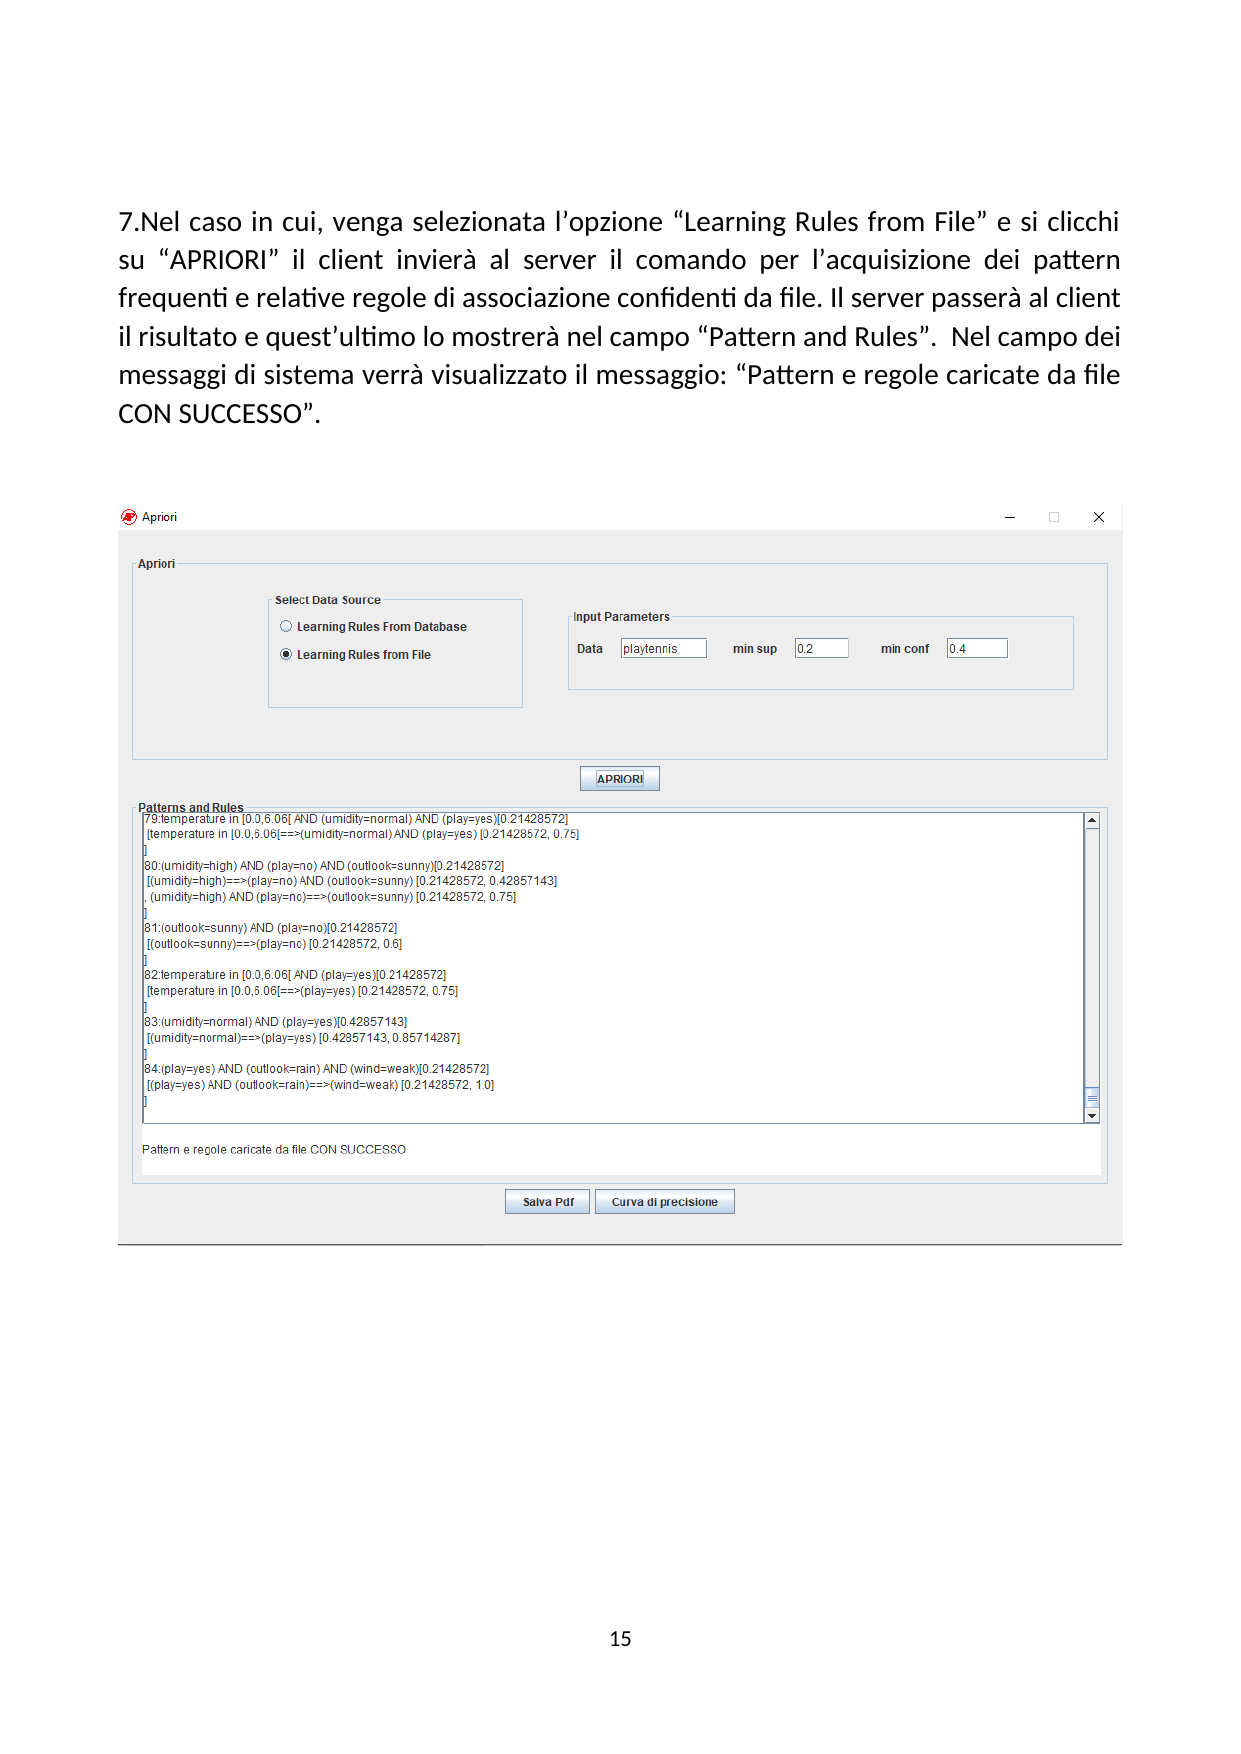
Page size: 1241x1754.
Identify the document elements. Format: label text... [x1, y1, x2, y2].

text 7.Nel caso in cui, venga selezionata l’opzione “Learning Rules from File” e si clicchi su “APRIORI” il client invierà al server il comando per l’acquisizione dei pattern frequenti e relative regole di associazione confidenti da file. Il server passerà al client il risultato e quest’ultimo lo mostrerà nel campo “Pattern and Rules”. Nel campo dei messaggi di sistema verrà visualizzato il messaggio: “Pattern e regole caricate da file CON SUCCESSO”. [118, 203, 1122, 431]
picture [118, 505, 1123, 1246]
